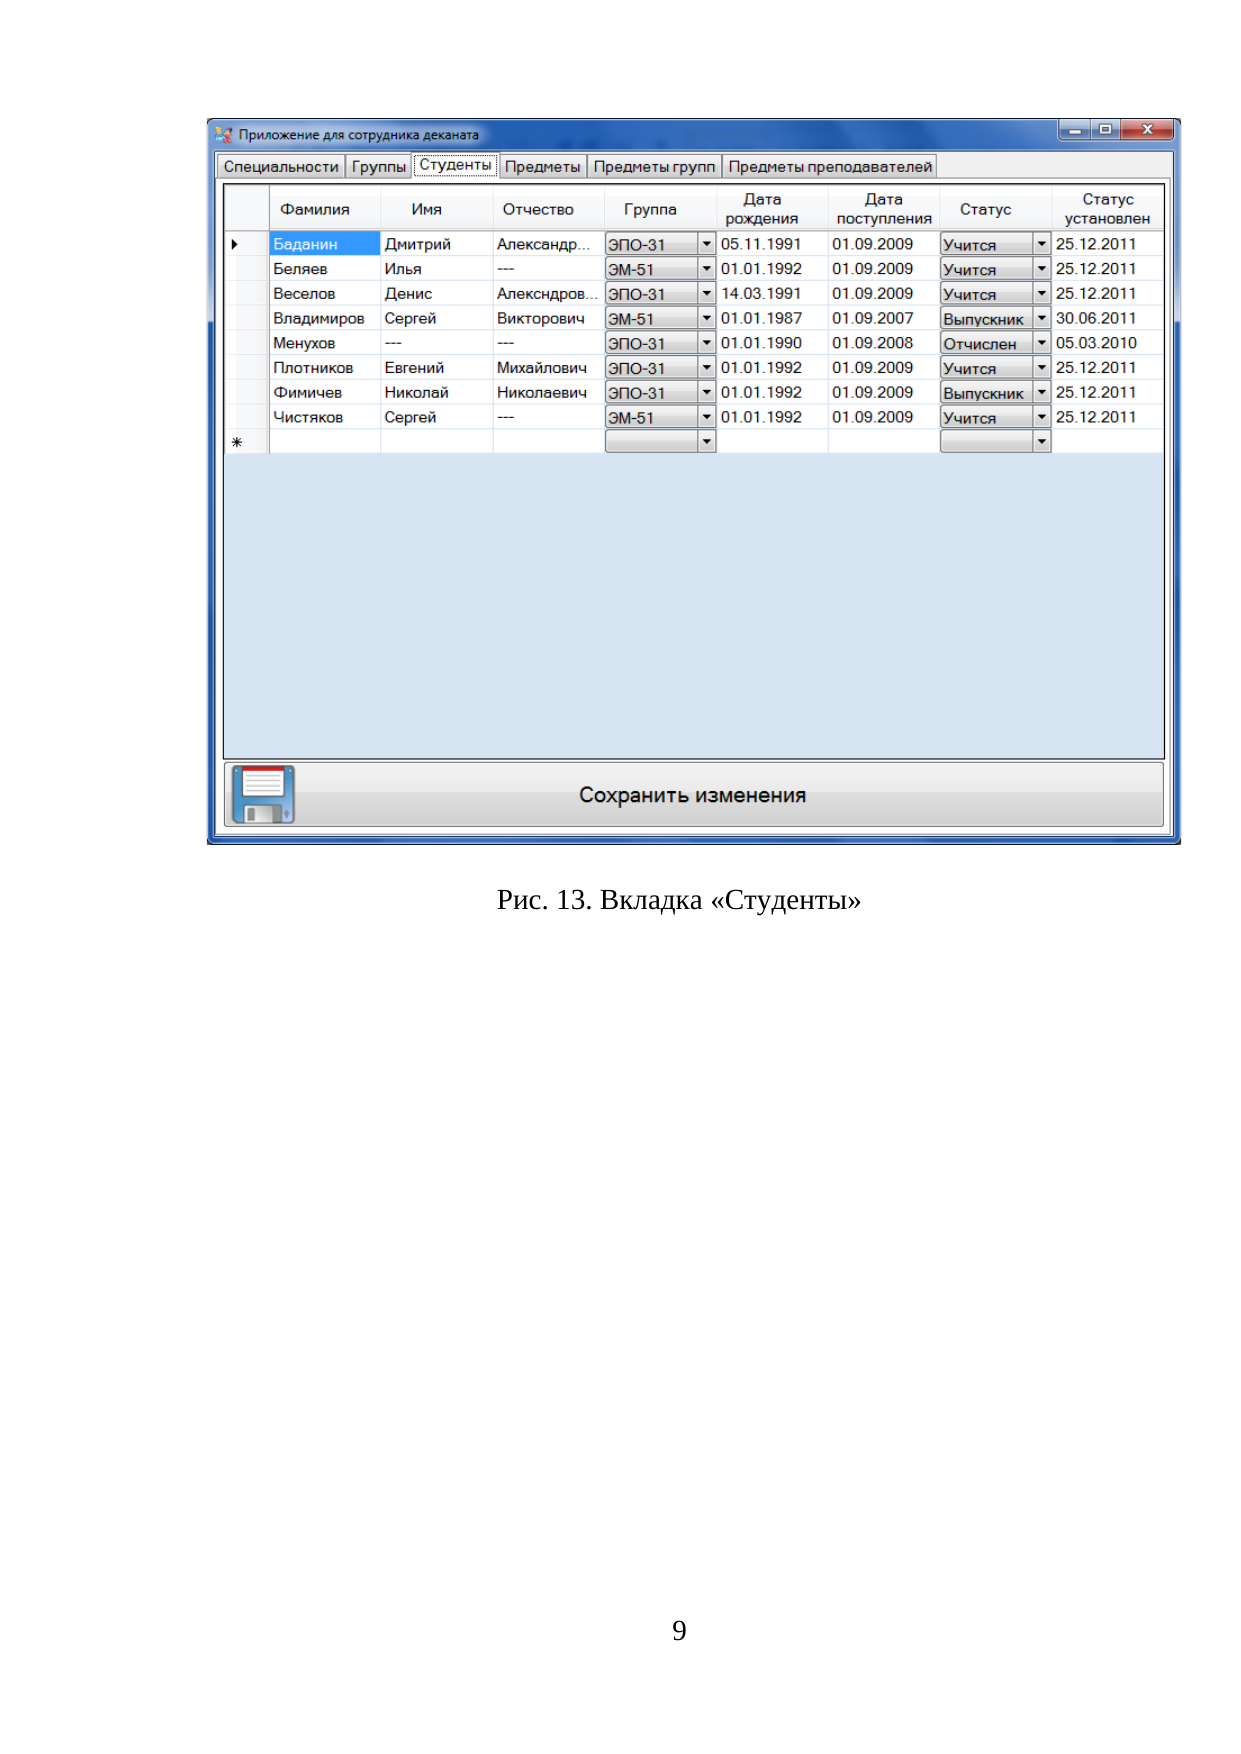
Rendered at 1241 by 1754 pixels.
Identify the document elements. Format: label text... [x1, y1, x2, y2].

picture [206, 118, 1182, 845]
text Рис. 13. Вкладка «Студенты» [177, 882, 1152, 916]
